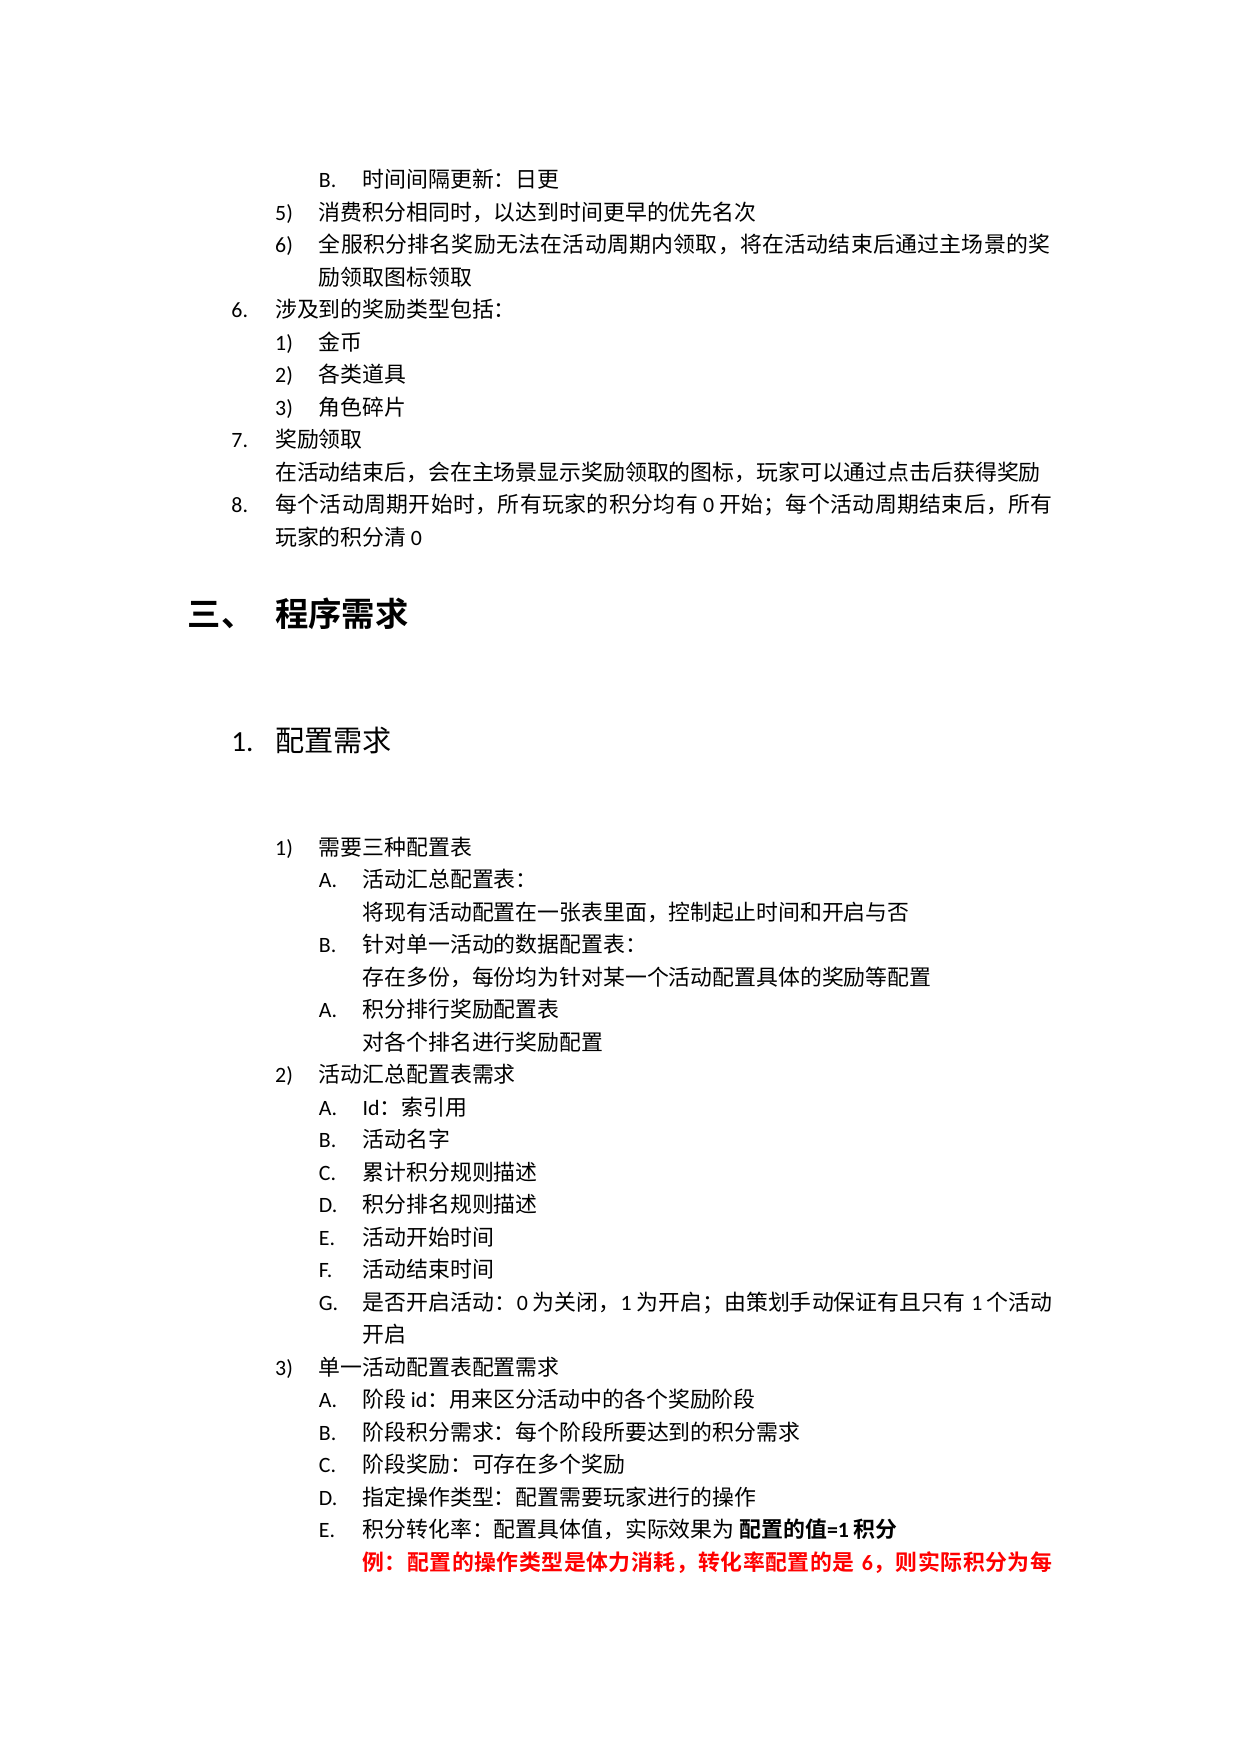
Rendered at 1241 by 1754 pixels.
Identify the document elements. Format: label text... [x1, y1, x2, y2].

list 需要三种配置表 [275, 829, 1053, 862]
list 活动开始时间 [319, 1219, 1053, 1252]
list 活动结束时间 [319, 1252, 1053, 1284]
list 各类道具 [275, 357, 1053, 389]
text 在活动结束后，会在主场景显示奖励领取的图标，玩家可以通过点击后获得奖励 [275, 454, 1053, 487]
list 累计积分规则描述 [319, 1154, 1053, 1187]
list Id：索引用 [319, 1089, 1053, 1122]
list 阶段奖励：可存在多个奖励 [319, 1447, 1053, 1479]
list 每个活动周期开始时，所有玩家的积分均有0开始；每个活动周期结束后，所有玩家的积分清0 [231, 487, 1053, 552]
list 角色碎片 [275, 389, 1053, 422]
list 将现有活动配置在一张表里面，控制起止时间和开启与否 [362, 894, 1053, 927]
list 奖励领取 [231, 422, 1053, 454]
list 针对单一活动的数据配置表： [319, 927, 1053, 959]
list 积分排名规则描述 [319, 1187, 1053, 1219]
list 活动汇总配置表： [319, 862, 1053, 894]
list 活动汇总配置表需求 [275, 1057, 1053, 1089]
list 指定操作类型：配置需要玩家进行的操作 [319, 1479, 1053, 1512]
list 对各个排名进行奖励配置 [362, 1024, 1053, 1057]
list 积分排行奖励配置表 [319, 992, 1053, 1024]
list 单一活动配置表配置需求 [275, 1349, 1053, 1382]
list 阶段id：用来区分活动中的各个奖励阶段 [319, 1382, 1053, 1414]
list 全服积分排名奖励无法在活动周期内领取，将在活动结束后通过主场景的奖励领取图标领取 [275, 227, 1053, 292]
list 阶段积分需求：每个阶段所要达到的积分需求 [319, 1414, 1053, 1447]
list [362, 1544, 1053, 1577]
subtitle 配置需求 [231, 706, 1053, 771]
list 存在多份，每份均为针对某一个活动配置具体的奖励等配置 [362, 959, 1053, 992]
list 金币 [275, 324, 1053, 357]
subtitle 程序需求 [187, 579, 1053, 644]
list 涉及到的奖励类型包括： [231, 292, 1053, 324]
list 消费积分相同时，以达到时间更早的优先名次 [275, 194, 1053, 227]
list 活动名字 [319, 1122, 1053, 1154]
list 积分转化率：配置具体值，实际效果为 配置的值=1积分 [319, 1512, 1053, 1544]
list 时间间隔更新：日更 [319, 162, 1053, 194]
list 是否开启活动：0为关闭，1为开启；由策划手动保证有且只有1个活动开启 [319, 1284, 1053, 1349]
